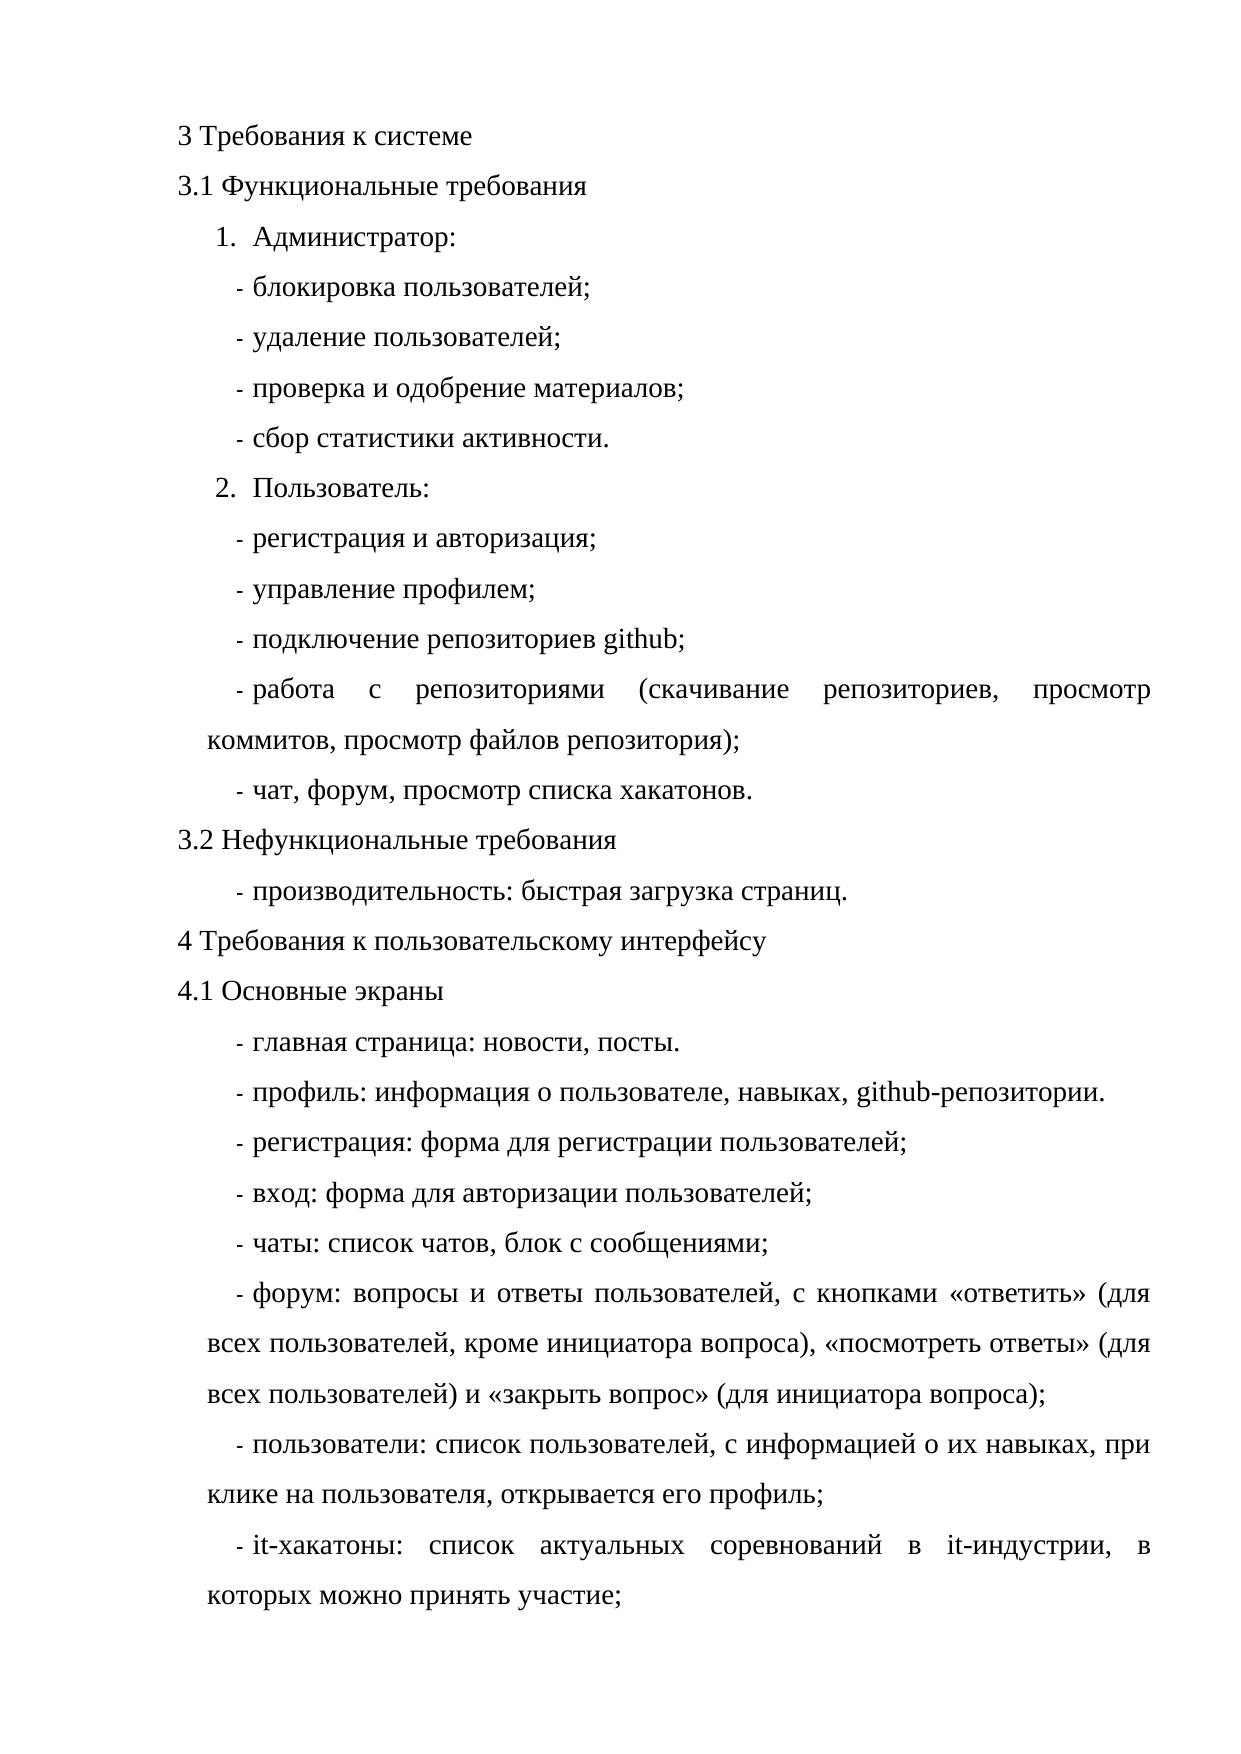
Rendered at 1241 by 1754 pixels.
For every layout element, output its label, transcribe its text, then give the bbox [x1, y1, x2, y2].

list управление профилем; [207, 571, 1152, 604]
list проверка и одобрение материалов; [207, 370, 1152, 403]
list пользователи: список пользователей, с информацией о их навыках, при клике на пользователя, открывается его профиль; [207, 1426, 1152, 1510]
text 3.2 Нефункциональные требования [177, 822, 1152, 856]
text 3 Требования к системе [177, 118, 1152, 152]
list работа с репозиториями (скачивание репозиториев, просмотр коммитов, просмотр файлов репозитория); [207, 672, 1152, 755]
list чаты: список чатов, блок с сообщениями; [207, 1225, 1152, 1258]
list удаление пользователей; [207, 319, 1152, 353]
list регистрация и авторизация; [207, 521, 1152, 554]
list производительность: быстрая загрузка страниц. [207, 873, 1152, 906]
text 3.1 Функциональные требования [177, 168, 1152, 202]
list регистрация: форма для регистрации пользователей; [207, 1124, 1152, 1158]
list подключение репозиториев github; [207, 621, 1152, 655]
list вход: форма для авторизации пользователей; [207, 1175, 1152, 1208]
list профиль: информация о пользователе, навыках, github-репозитории. [207, 1074, 1152, 1108]
list сбор статистики активности. [207, 420, 1152, 453]
list Пользователь: [215, 470, 1152, 504]
list чат, форум, просмотр списка хакатонов. [207, 772, 1152, 806]
text 4 Требования к пользовательскому интерфейсу [177, 923, 1152, 957]
list it-хакатоны: список актуальных соревнований в it-индустрии, в которых можно принять участие; [207, 1527, 1152, 1611]
list форум: вопросы и ответы пользователей, с кнопками «ответить» (для всех пользователей, кроме инициатора вопроса), «посмотреть ответы» (для всех пользователей) и «закрыть вопрос» (для инициатора вопроса); [207, 1275, 1152, 1409]
list блокировка пользователей; [207, 269, 1152, 303]
list Администратор: [215, 219, 1152, 252]
text 4.1 Основные экраны [177, 973, 1152, 1007]
list главная страница: новости, посты. [207, 1024, 1152, 1057]
